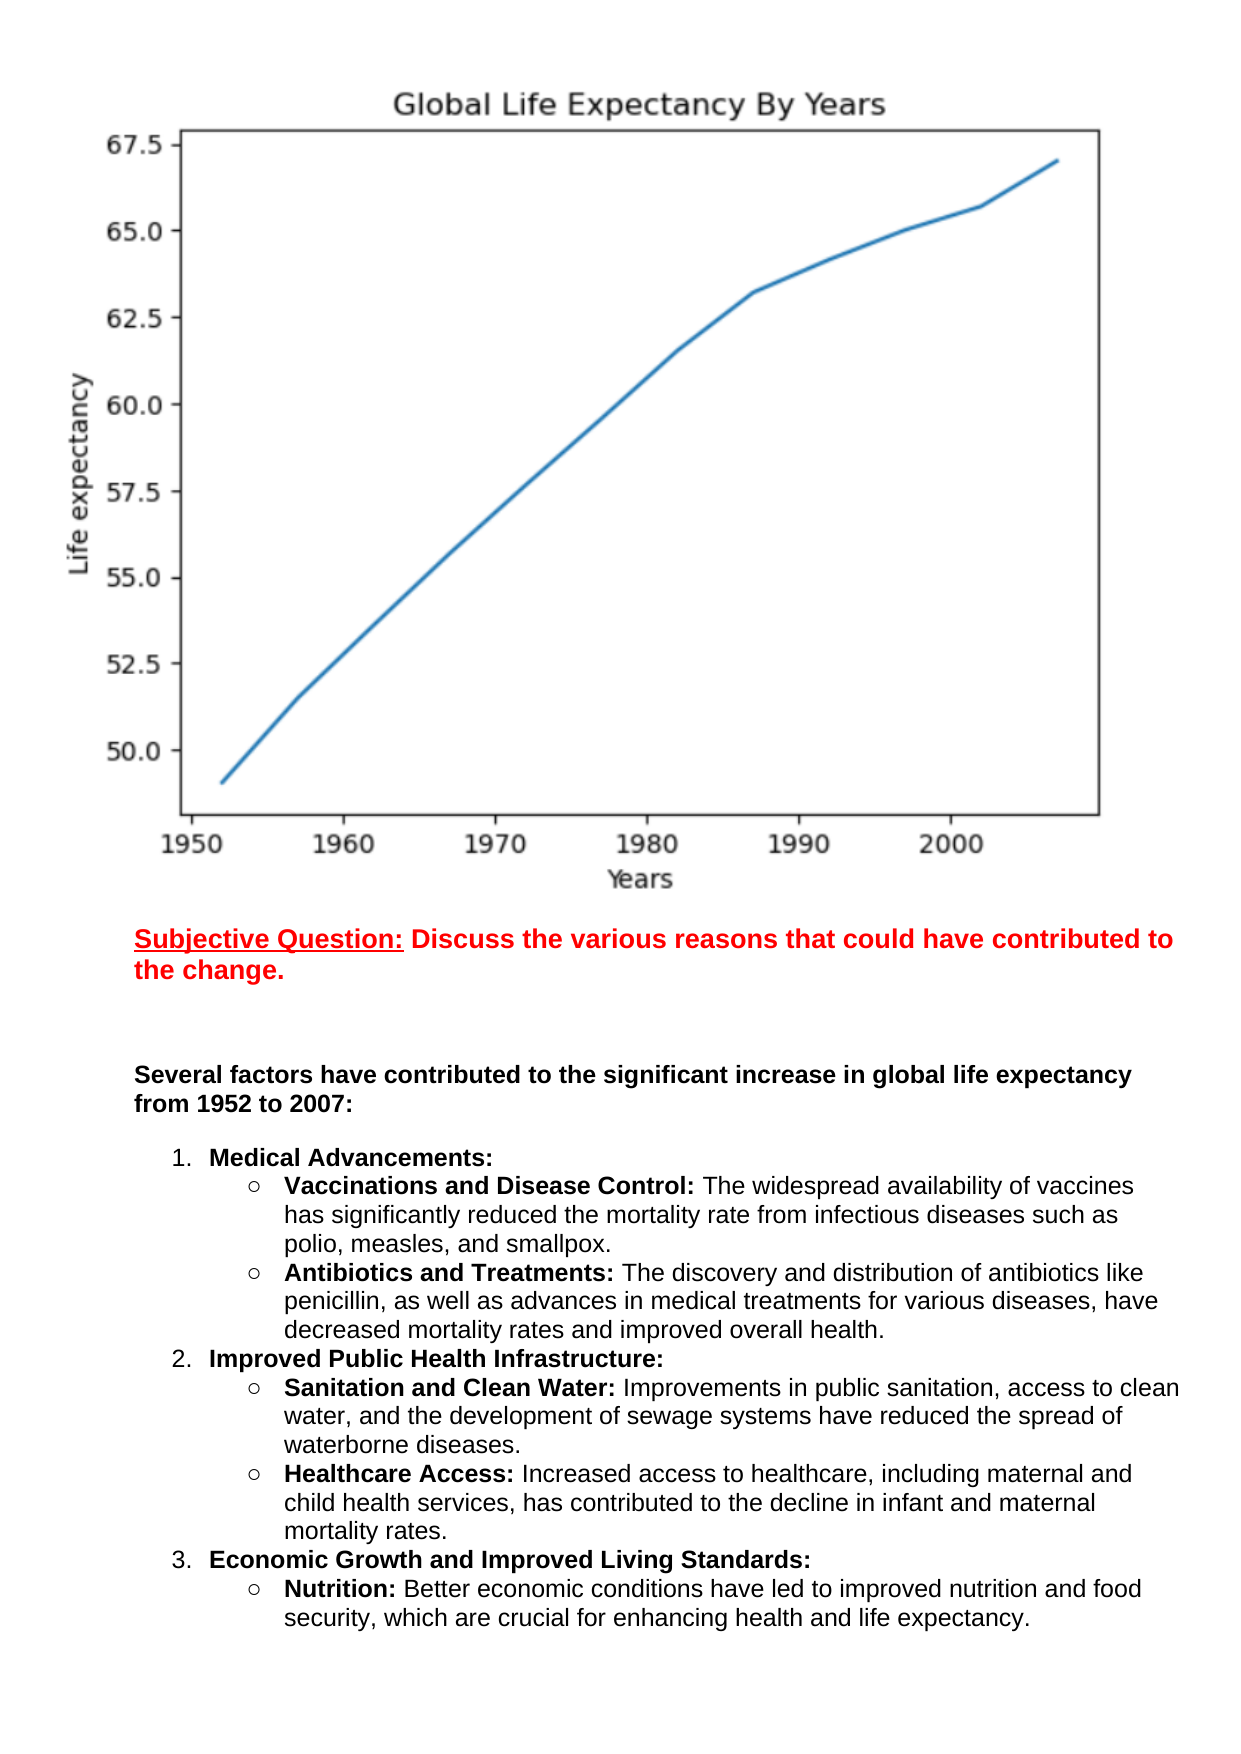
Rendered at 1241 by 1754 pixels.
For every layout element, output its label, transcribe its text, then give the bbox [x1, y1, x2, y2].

list Vaccinations and Disease Control: The widespread availability of vaccines has significantly reduced the mortality rate from infectious diseases such as polio, measles, and smallpox. [246, 1171, 1181, 1257]
list Medical Advancements: [171, 1142, 1181, 1171]
text Several factors have contributed to the significant increase in global life expectancy from 1952 to 2007: [134, 1060, 1181, 1117]
list Economic Growth and Improved Living Standards: [171, 1545, 1181, 1574]
list Antibiotics and Treatments: The discovery and distribution of antibiotics like penicillin, as well as advances in medical treatments for various diseases, have decreased mortality rates and improved overall health. [246, 1257, 1181, 1344]
list Healthcare Access: Increased access to healthcare, including maternal and child health services, has contributed to the decline in infant and maternal mortality rates. [246, 1459, 1181, 1545]
list Improved Public Health Infrastructure: [171, 1344, 1181, 1372]
list Nutrition: Better economic conditions have led to improved nutrition and food security, which are crucial for enhancing health and life expectancy. [246, 1574, 1181, 1631]
list Sanitation and Clean Water: Improvements in public sanitation, access to clean water, and the development of sewage systems have reduced the spread of waterborne diseases. [246, 1372, 1181, 1459]
picture [58, 70, 1182, 902]
text Subjective Question: Discuss the various reasons that could have contributed to the change. [134, 923, 1181, 985]
